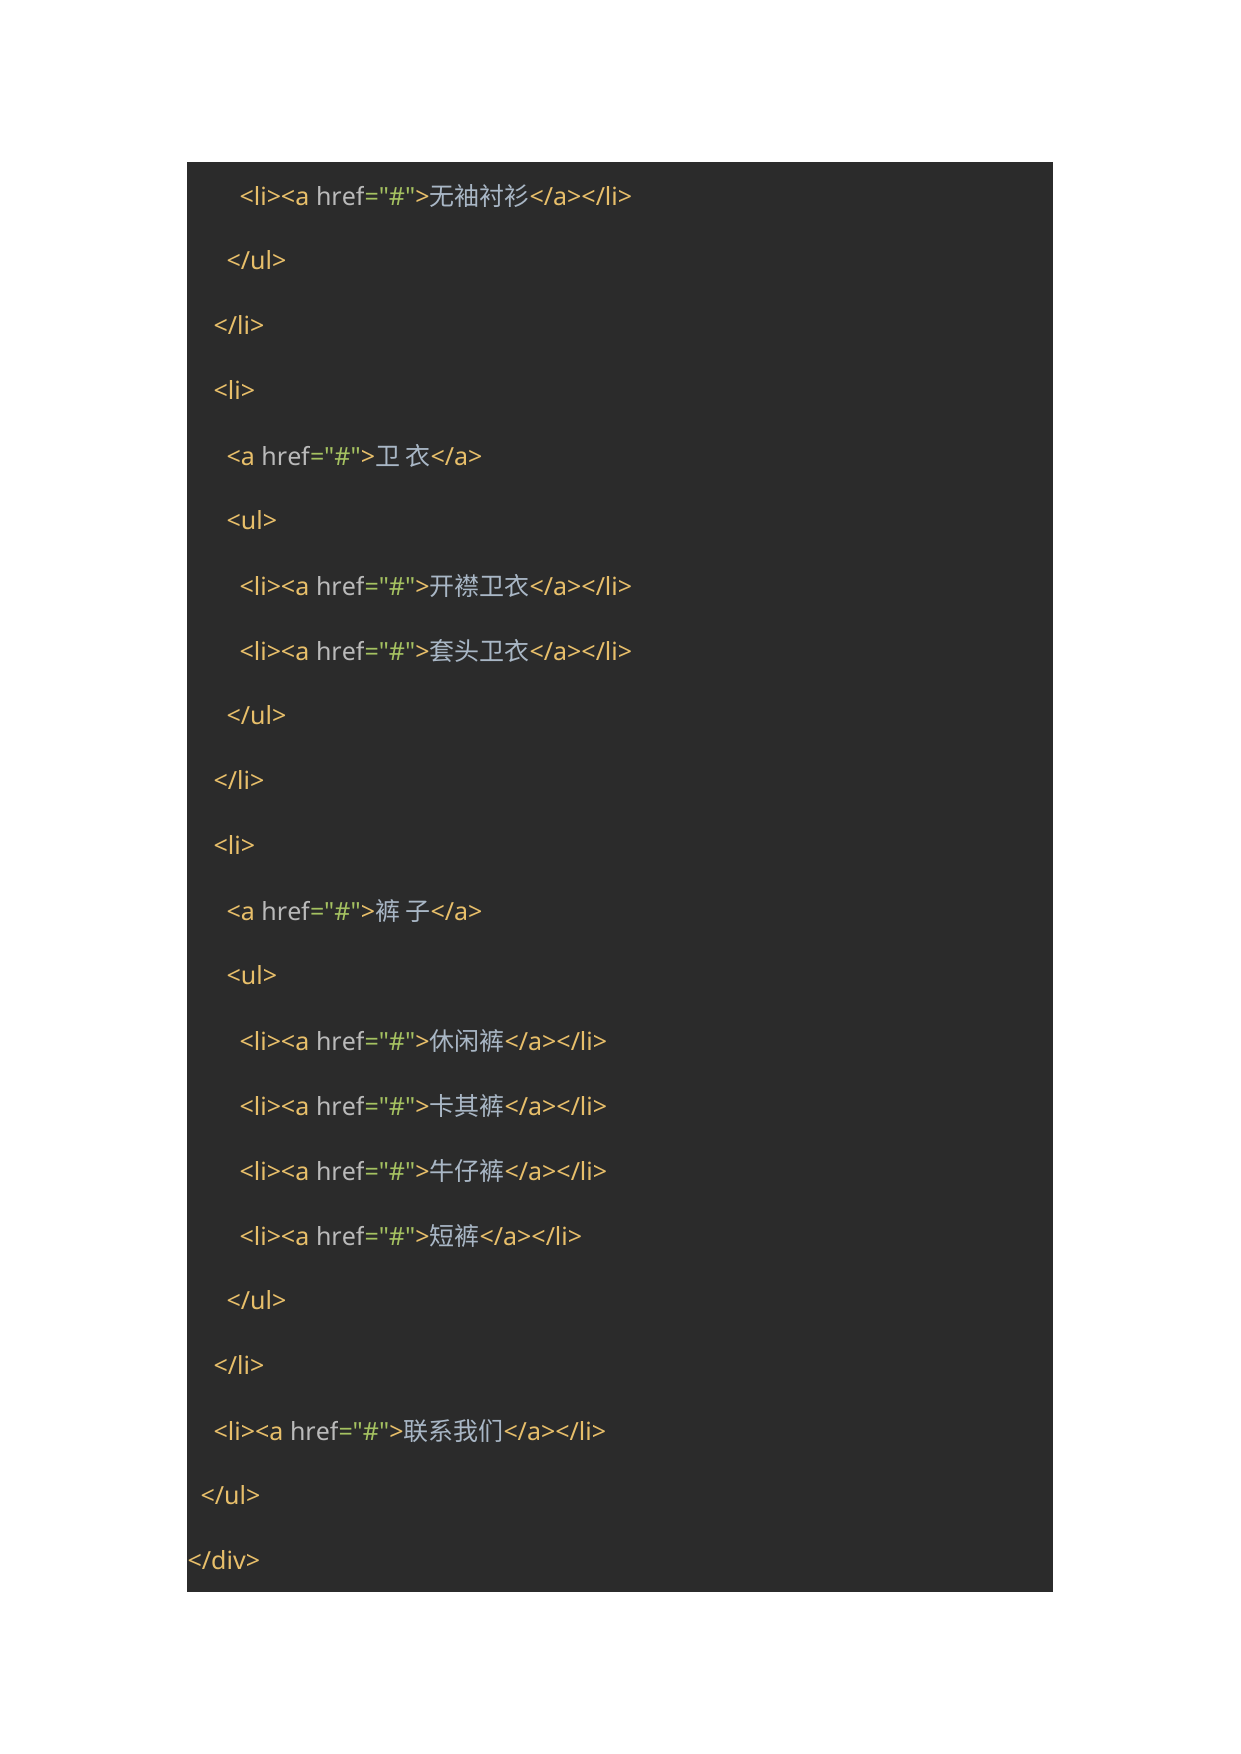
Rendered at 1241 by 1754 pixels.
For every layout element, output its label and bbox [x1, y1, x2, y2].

text [187, 162, 1053, 1592]
